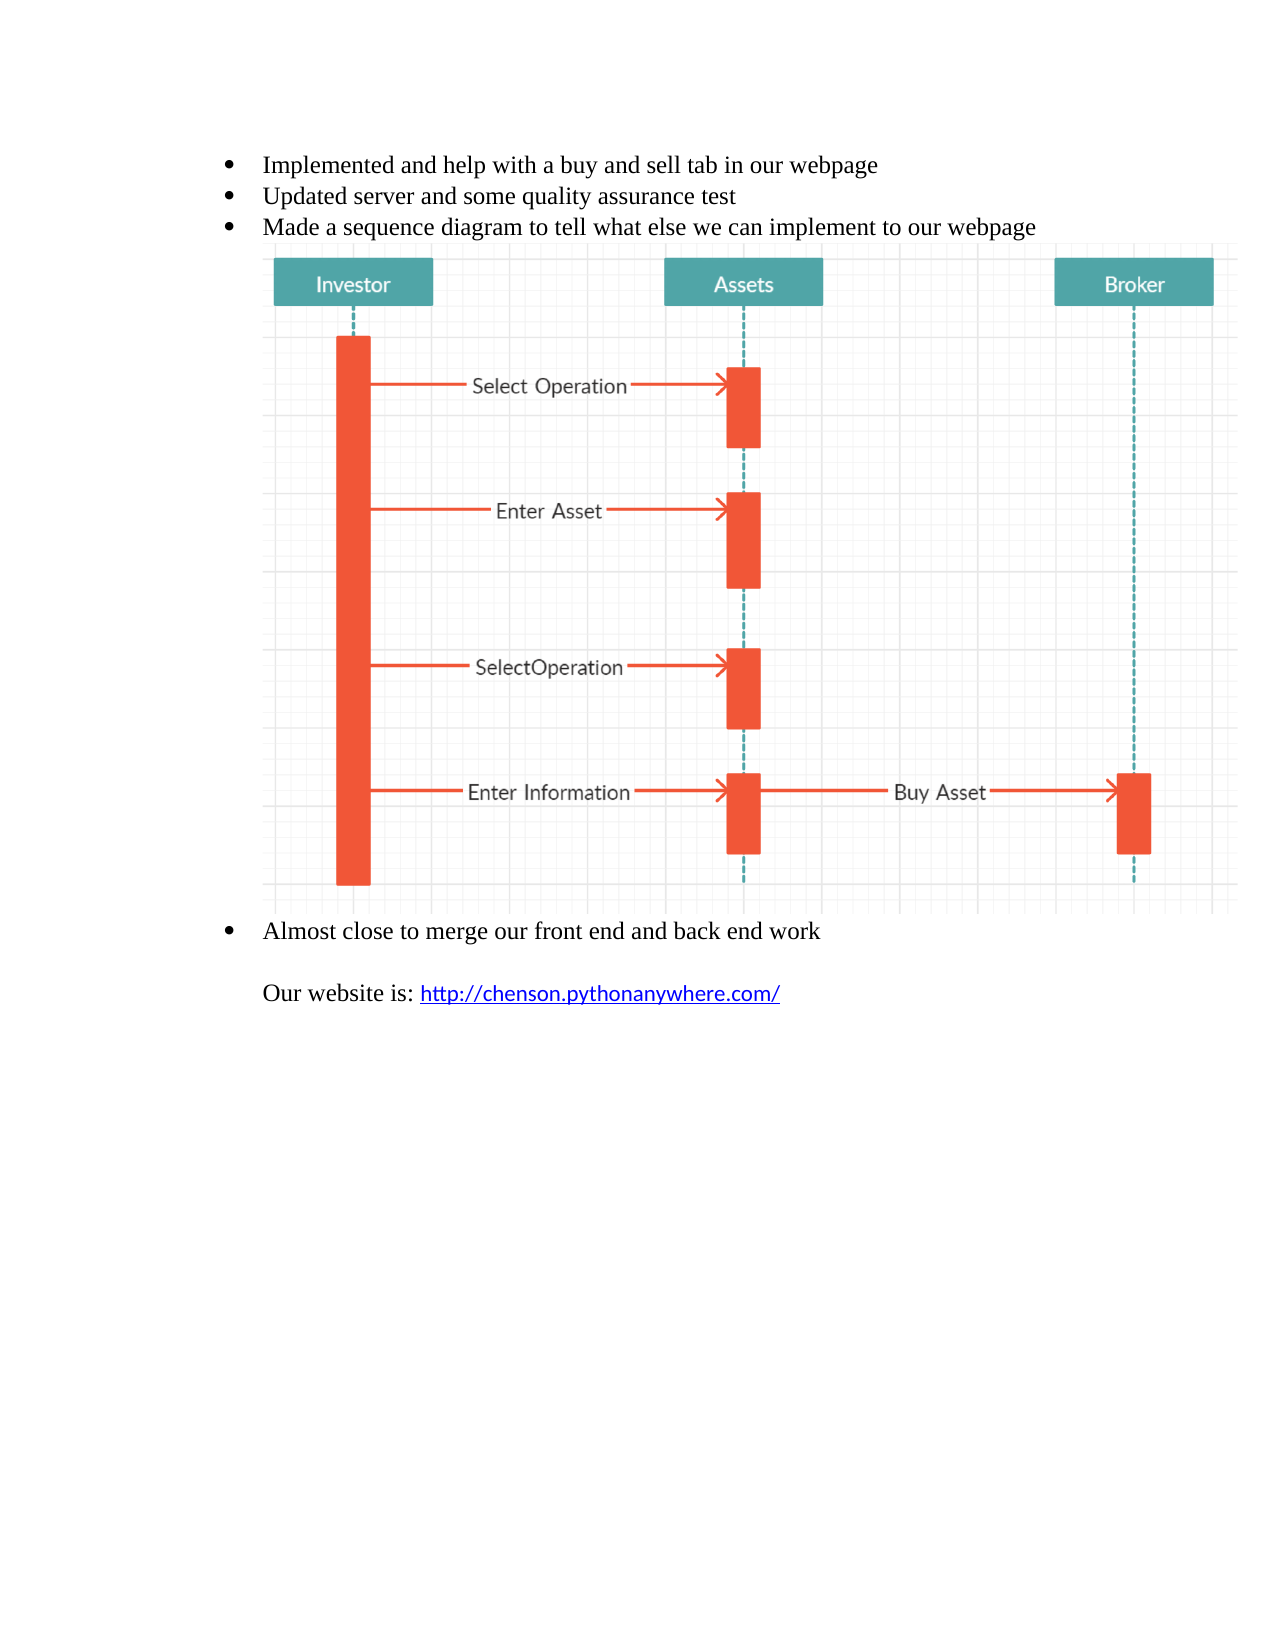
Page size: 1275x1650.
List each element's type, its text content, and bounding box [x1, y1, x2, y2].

picture [262, 243, 1238, 914]
list Implemented and help with a buy and sell tab in our webpage [225, 150, 1125, 179]
list Our website is: http://chenson.pythonanywhere.com/ [262, 978, 1125, 1007]
list Almost close to merge our front end and back end work [225, 916, 1125, 944]
list Updated server and some quality assurance test [225, 181, 1125, 210]
